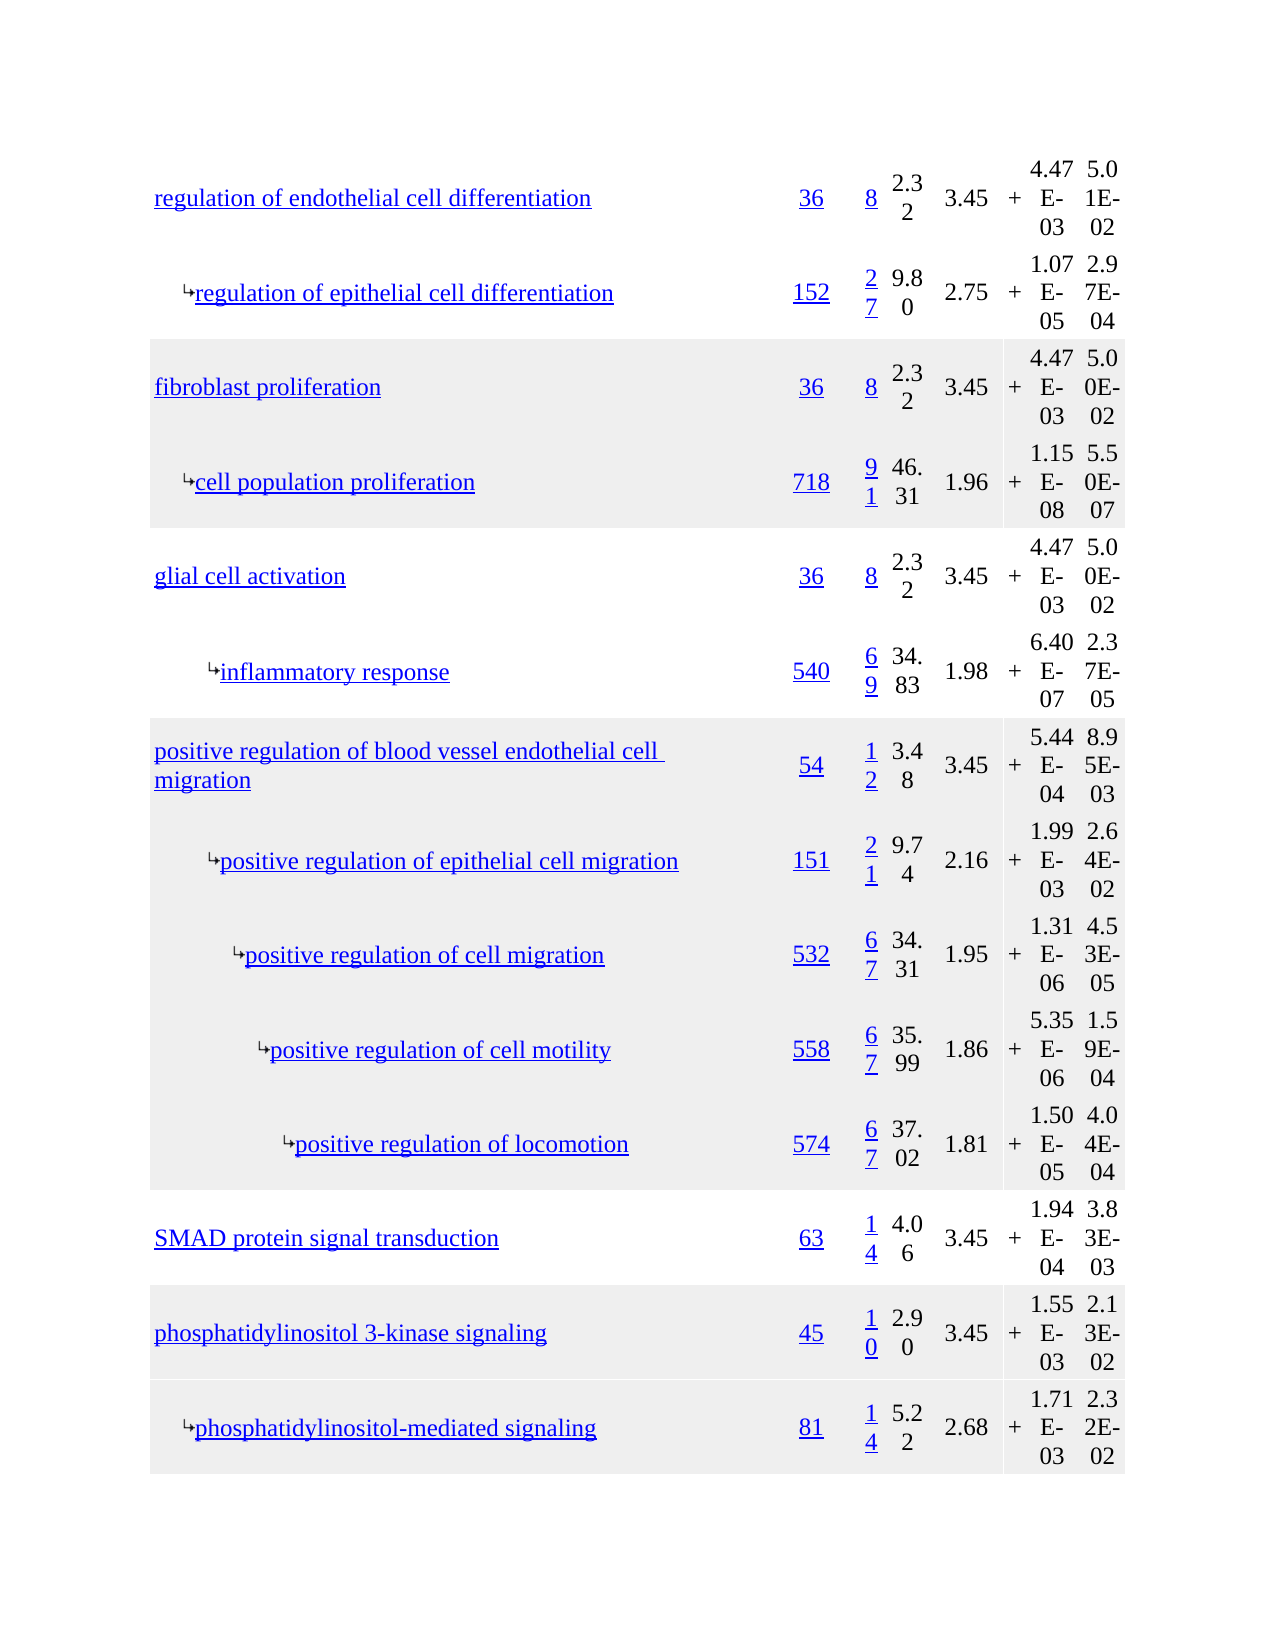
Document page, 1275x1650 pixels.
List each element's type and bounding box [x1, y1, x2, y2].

picture [154, 655, 220, 680]
picture [154, 1127, 295, 1153]
picture [154, 938, 245, 964]
picture [154, 1033, 270, 1059]
picture [154, 844, 220, 870]
picture [154, 1411, 195, 1437]
picture [154, 276, 195, 302]
picture [154, 465, 195, 491]
